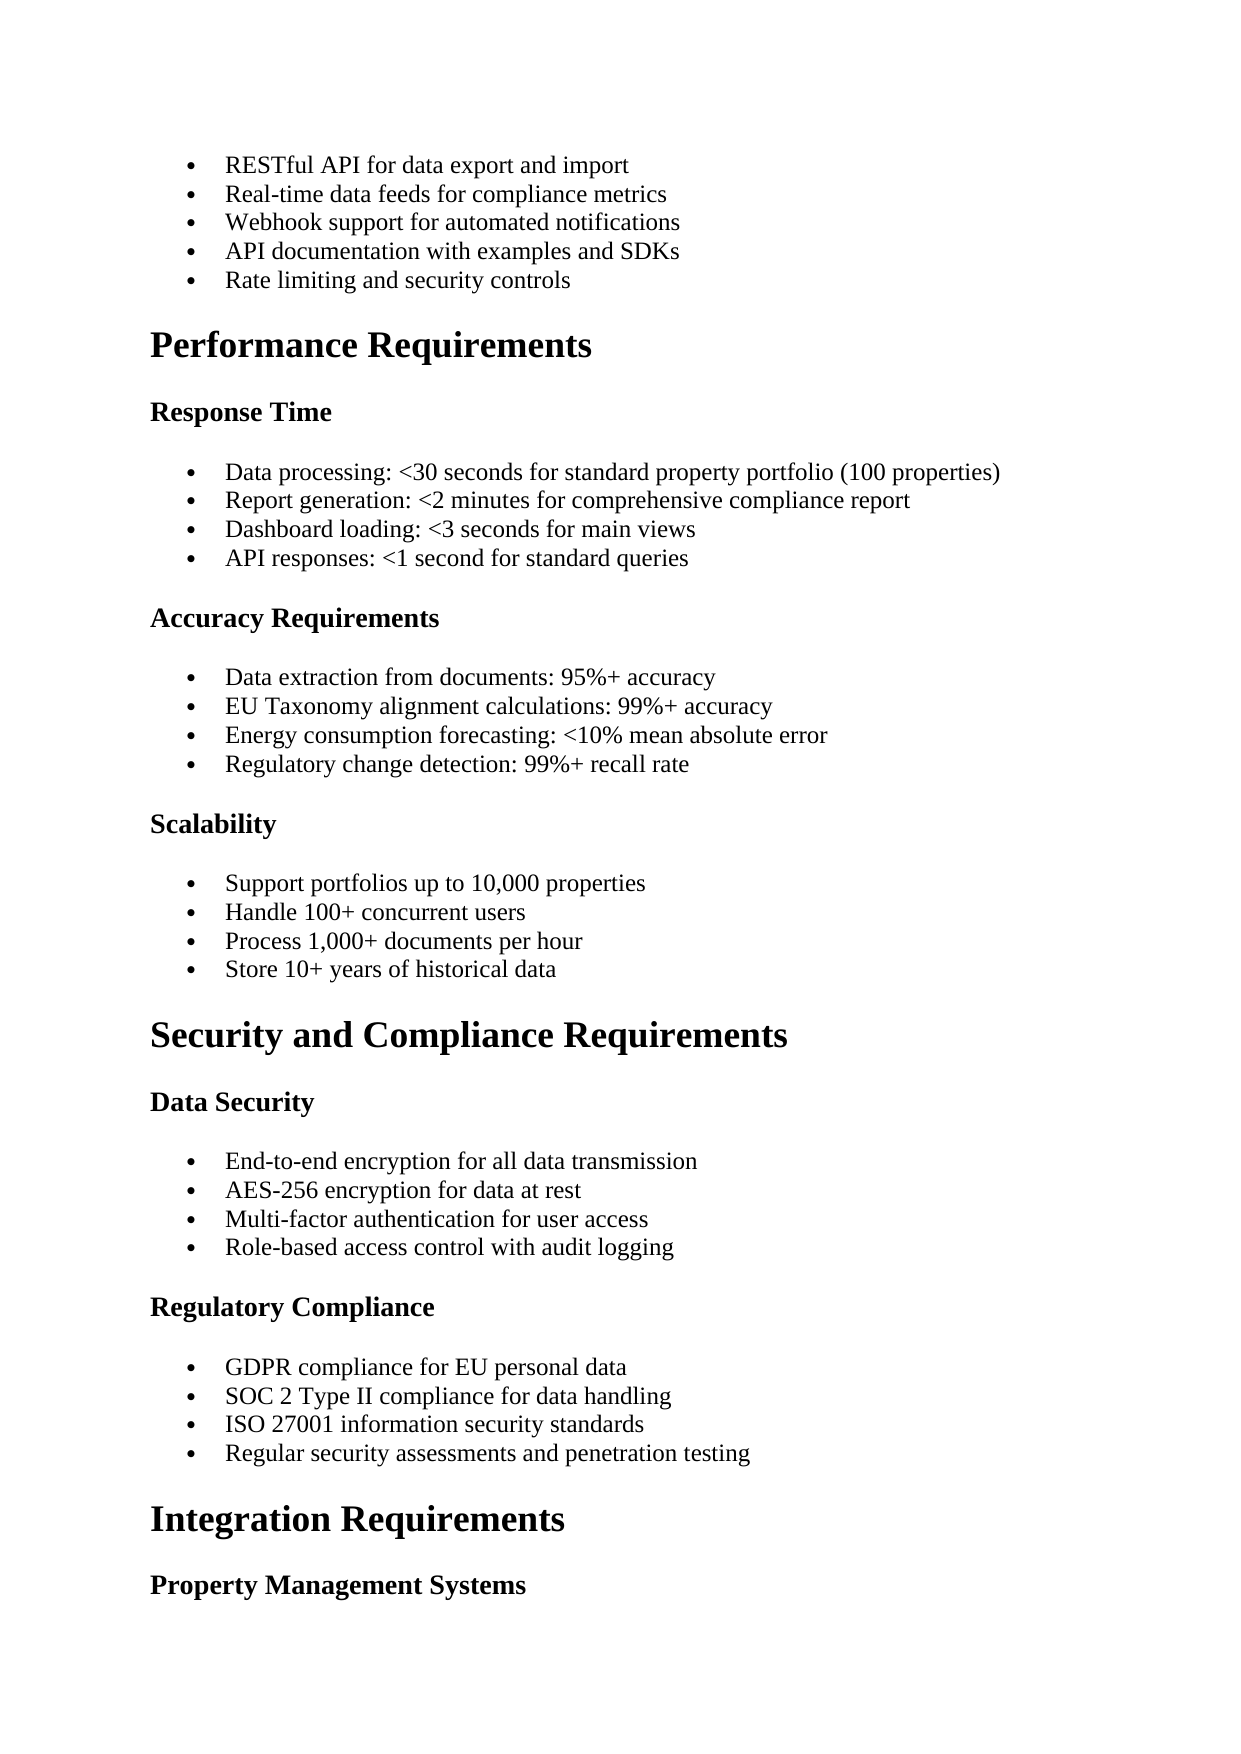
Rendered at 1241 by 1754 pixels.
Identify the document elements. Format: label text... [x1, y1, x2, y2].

list SOC 2 Type II compliance for data handling [187, 1381, 1090, 1409]
list Energy consumption forecasting: <10% mean absolute error [187, 720, 1090, 749]
list Webhook support for automated notifications [187, 207, 1090, 236]
list EU Taxonomy alignment calculations: 99%+ accuracy [187, 691, 1090, 720]
list Real-time data feeds for compliance metrics [187, 179, 1090, 207]
list Dashboard loading: <3 seconds for main views [187, 514, 1090, 543]
list Data extraction from documents: 95%+ accuracy [187, 662, 1090, 691]
list Rate limiting and security controls [187, 265, 1090, 294]
list Data processing: <30 seconds for standard property portfolio (100 properties) [187, 457, 1090, 486]
list Handle 100+ concurrent users [187, 897, 1090, 926]
list RESTful API for data export and import [187, 150, 1090, 179]
text Accuracy Requirements [150, 601, 1090, 633]
list Process 1,000+ documents per hour [187, 926, 1090, 954]
list GDPR compliance for EU personal data [187, 1352, 1090, 1381]
list Report generation: <2 minutes for comprehensive compliance report [187, 486, 1090, 514]
text Response Time [150, 395, 1090, 428]
text Property Management Systems [150, 1568, 1090, 1601]
list API responses: <1 second for standard queries [187, 543, 1090, 572]
text Data Security [150, 1085, 1090, 1117]
list Support portfolios up to 10,000 properties [187, 868, 1090, 897]
list ISO 27001 information security standards [187, 1409, 1090, 1438]
text Integration Requirements [150, 1496, 1090, 1539]
list Role-based access control with audit logging [187, 1232, 1090, 1261]
list Multi-factor authentication for user access [187, 1204, 1090, 1232]
list End-to-end encryption for all data transmission [187, 1146, 1090, 1175]
text Scalability [150, 807, 1090, 839]
list AES-256 encryption for data at rest [187, 1175, 1090, 1204]
list API documentation with examples and SDKs [187, 236, 1090, 265]
list Store 10+ years of historical data [187, 954, 1090, 983]
list Regulatory change detection: 99%+ recall rate [187, 749, 1090, 777]
list Regular security assessments and penetration testing [187, 1438, 1090, 1467]
text Regulatory Compliance [150, 1290, 1090, 1323]
text Performance Requirements [150, 323, 1090, 366]
text Security and Compliance Requirements [150, 1012, 1090, 1056]
